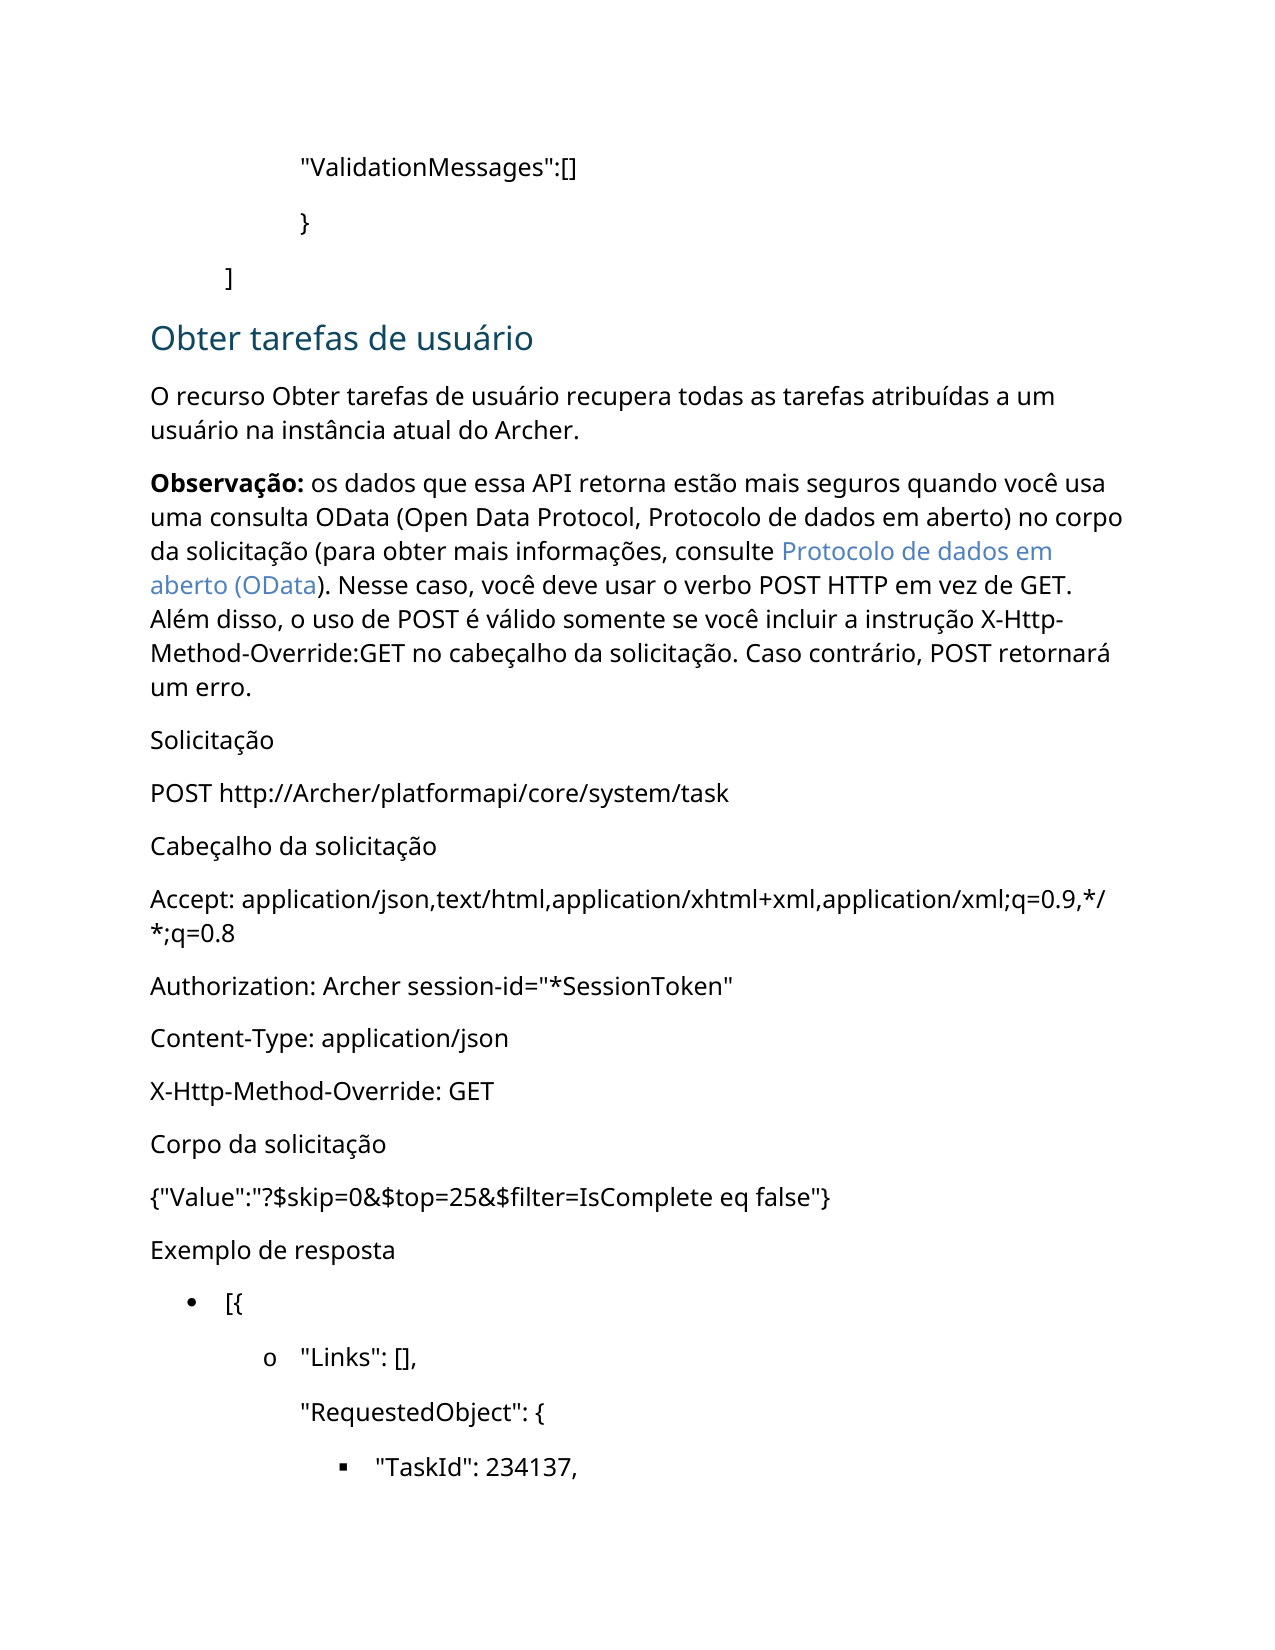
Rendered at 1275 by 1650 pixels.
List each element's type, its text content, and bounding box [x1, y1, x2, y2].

text POST http://Archer/platformapi/core/system/task [150, 776, 1125, 810]
list [{ [187, 1285, 1125, 1319]
text Exemplo de resposta [150, 1232, 1125, 1266]
list ] [187, 260, 1125, 294]
list "Links": [], [262, 1340, 1125, 1374]
text {"Value":"?$skip=0&$top=25&$filter=IsComplete eq false"} [150, 1179, 1125, 1213]
text Accept: application/json,text/html,application/xhtml+xml,application/xml;q=0.9,*/*;q=0.8 [150, 881, 1125, 949]
text X-Http-Method-Override: GET [150, 1074, 1125, 1108]
text Cabeçalho da solicitação [150, 828, 1125, 863]
text Observação: os dados que essa API retorna estão mais seguros quando você usa uma consulta OData (Open Data Protocol, Protocolo de dados em aberto) no corpo da solicitação (para obter mais informações, consulte Protocolo de dados em aberto (OData). Nesse caso, você deve usar o verbo POST HTTP em vez de GET. Além disso, o uso de POST é válido somente se você incluir a instrução X-Http-Method-Override:GET no cabeçalho da solicitação. Caso contrário, POST retornará um erro. [150, 466, 1125, 704]
list "TaskId": 234137, [337, 1450, 1125, 1484]
text Solicitação [150, 723, 1125, 757]
text Content-Type: application/json [150, 1021, 1125, 1055]
text Corpo da solicitação [150, 1127, 1125, 1161]
list "ValidationMessages":[] [262, 150, 1125, 184]
subtitle Obter tarefas de usuário [150, 315, 1125, 360]
text O recurso Obter tarefas de usuário recupera todas as tarefas atribuídas a um usuário na instância atual do Archer. [150, 379, 1125, 447]
list "RequestedObject": { [262, 1395, 1125, 1429]
text Authorization: Archer session-id="*SessionToken" [150, 968, 1125, 1002]
list } [262, 205, 1125, 239]
